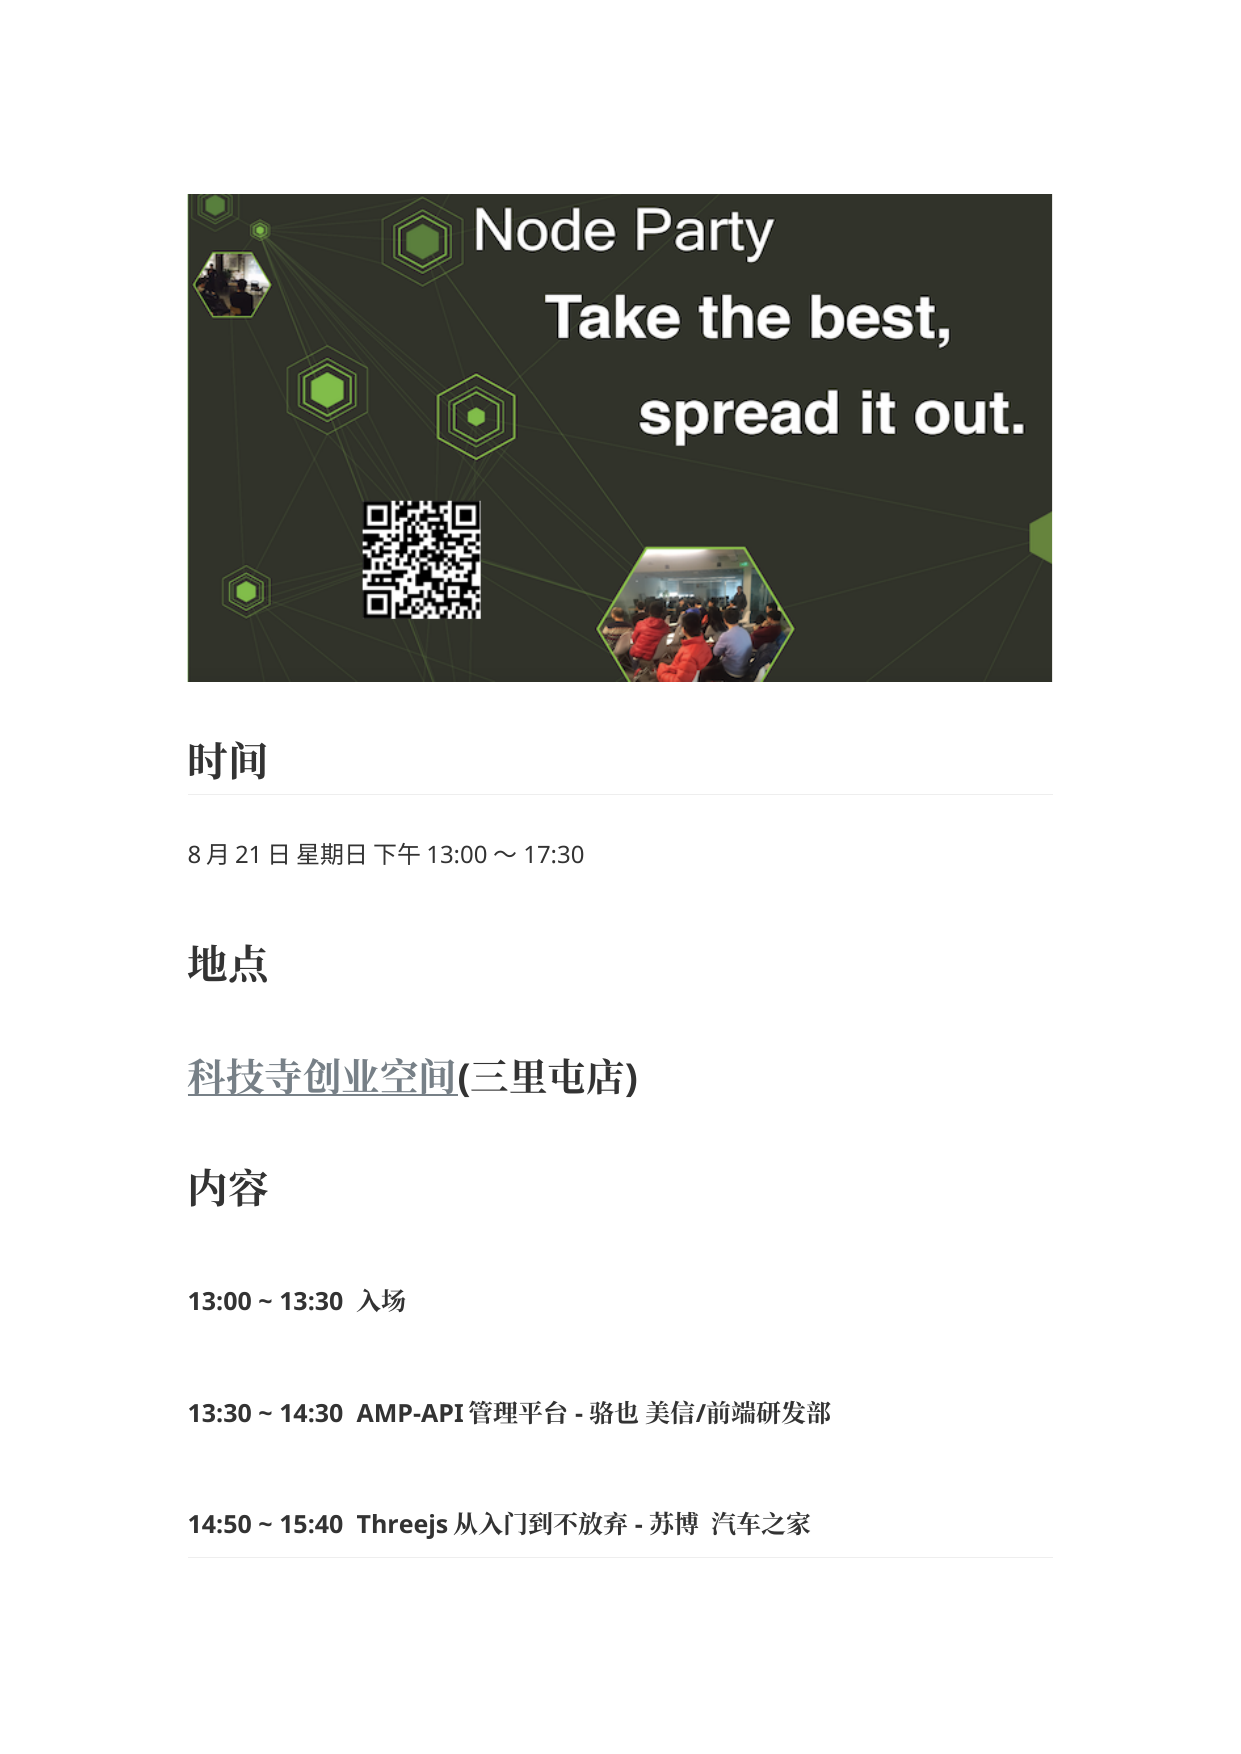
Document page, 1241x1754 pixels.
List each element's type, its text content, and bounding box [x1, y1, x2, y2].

text 时间 [187, 729, 1053, 795]
text 内容 [187, 1156, 1053, 1221]
text 科技寺创业空间(三里屯店) [187, 1044, 1053, 1109]
text 8月21日 星期日 下午13:00 ～ 17:30 [187, 820, 1053, 885]
picture [187, 194, 1053, 682]
text 13:30 ~ 14:30 AMP-API管理平台 - 骆也 美信/前端研发部 [187, 1380, 1053, 1445]
text 地点 [187, 932, 1053, 997]
text 14:50 ~ 15:40 Threejs从入门到不放弃 - 苏博 汽车之家 [187, 1492, 1053, 1558]
text 13:00 ~ 13:30 入场 [187, 1268, 1053, 1333]
